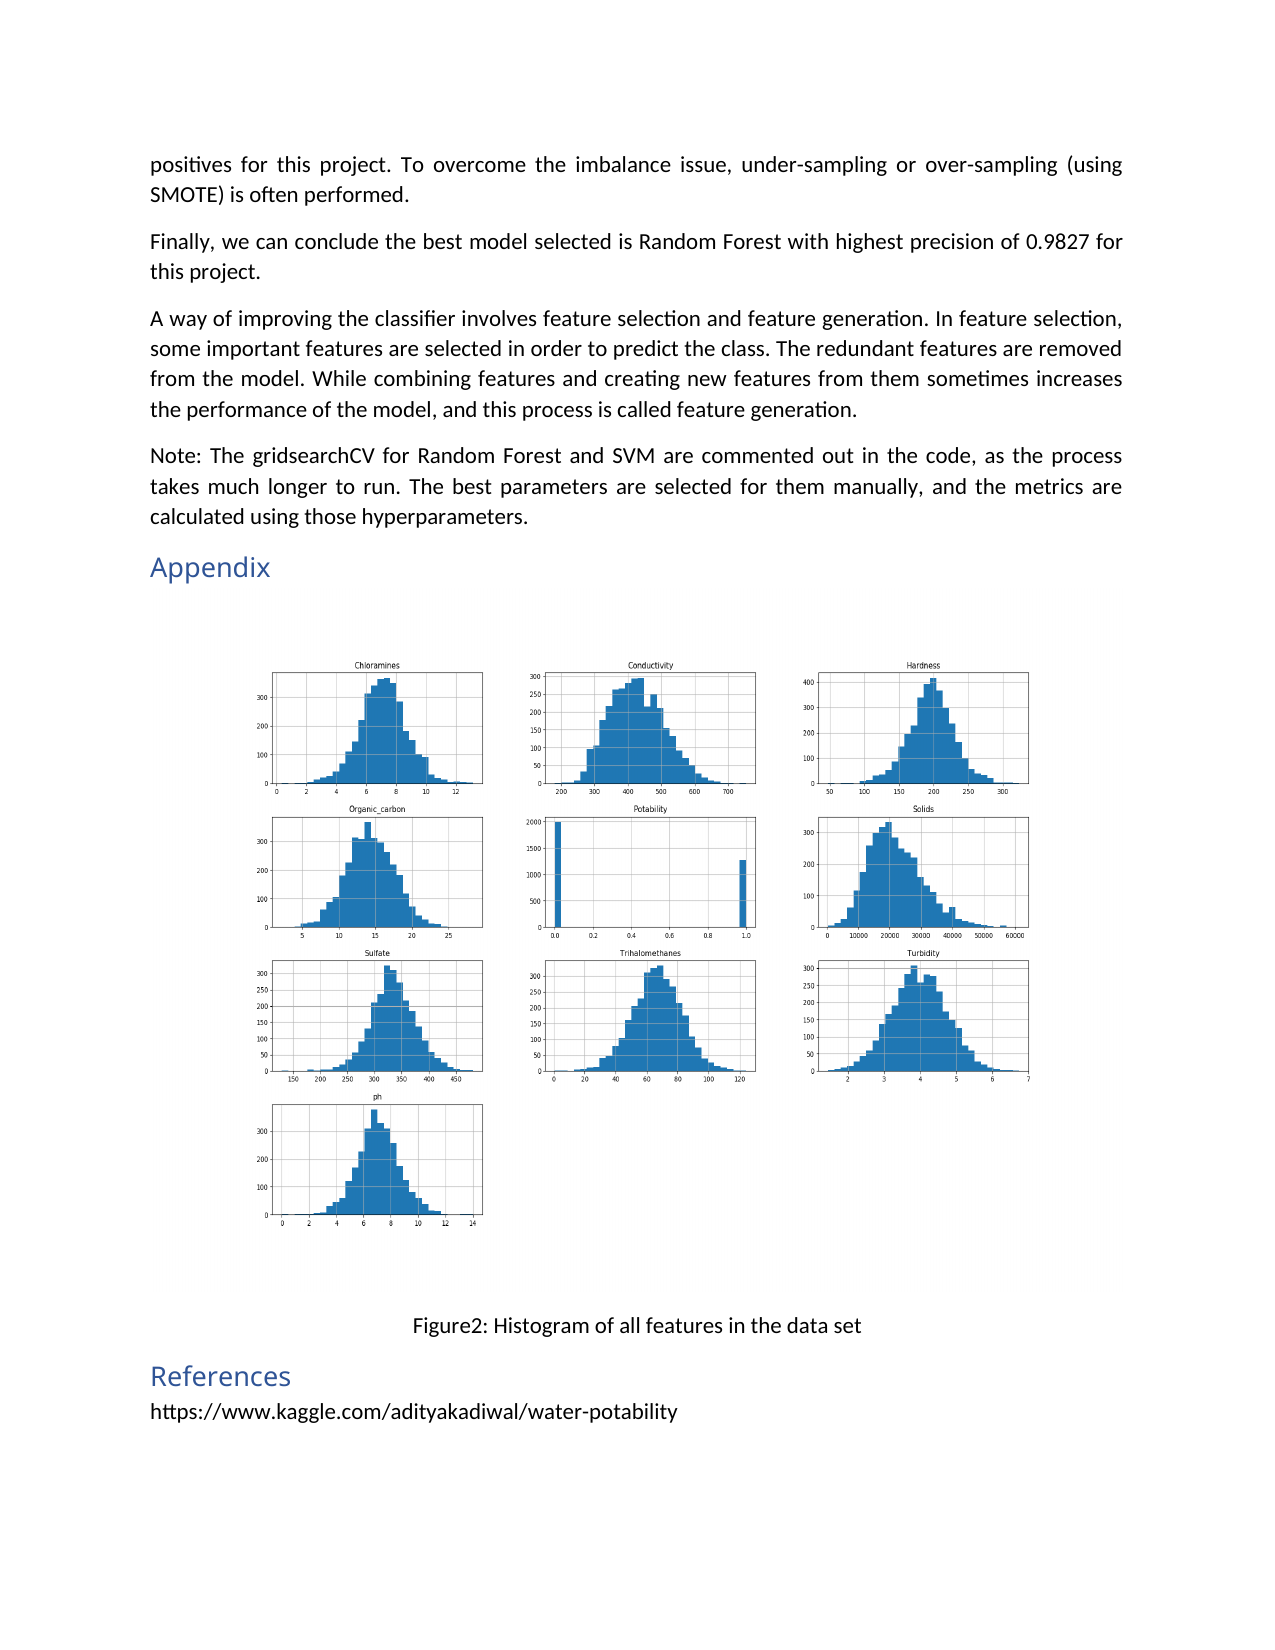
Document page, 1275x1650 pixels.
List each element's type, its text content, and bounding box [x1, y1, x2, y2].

text Figure2: Histogram of all features in the data set [150, 1311, 1125, 1339]
subtitle References [150, 1358, 1125, 1394]
text https://www.kaggle.com/adityakadiwal/water-potability [150, 1397, 1125, 1426]
text Finally, we can conclude the best model selected is Random Forest with highest precision of 0.9827 for this project. [150, 227, 1125, 285]
picture [150, 588, 1125, 1292]
text Note: The gridsearchCV for Random Forest and SVM are commented out in the code, as the process takes much longer to run. The best parameters are selected for them manually, and the metrics are calculated using those hyperparameters. [150, 442, 1125, 530]
subtitle Appendix [150, 549, 1125, 586]
